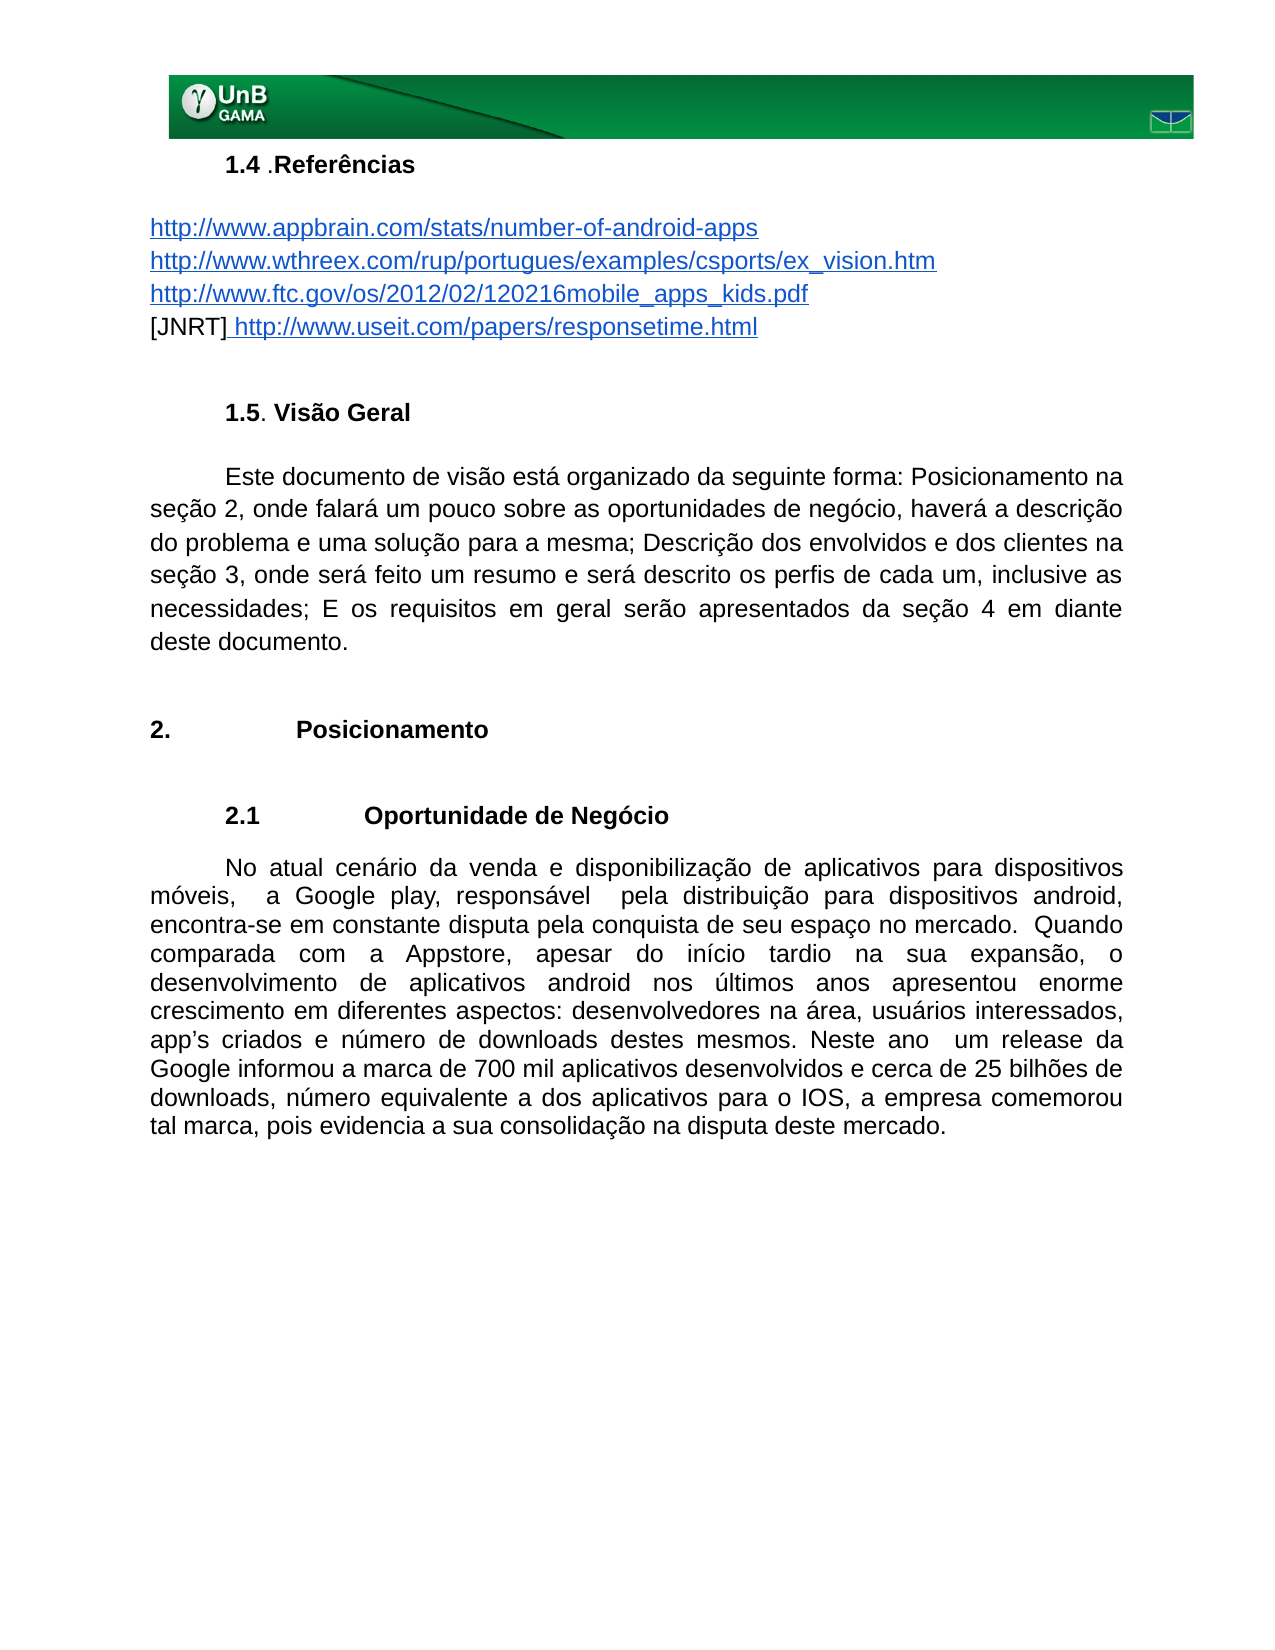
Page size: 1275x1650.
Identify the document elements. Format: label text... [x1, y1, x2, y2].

text [JNRT] http://www.useit.com/papers/responsetime.html [150, 312, 1125, 341]
subtitle 2. Posicionamento [150, 715, 1125, 743]
text Este documento de visão está organizado da seguinte forma: Posicionamento na seção 2, onde falará um pouco sobre as oportunidades de negócio, haverá a descrição do problema e uma solução para a mesma; Descrição dos envolvidos e dos clientes na seção 3, onde será feito um resumo e será descrito os perfis de cada um, inclusive as necessidades; E os requisitos em geral serão apresentados da seção 4 em diante deste documento. [150, 461, 1125, 655]
text http://www.wthreex.com/rup/portugues/examples/csports/ex_vision.htm [150, 246, 1125, 275]
subtitle 1.5. Visão Geral [150, 398, 1125, 427]
subtitle No atual cenário da venda e disponibilização de aplicativos para dispositivos móveis, a Google play, responsável pela distribuição para dispositivos android, encontra-se em constante disputa pela conquista de seu espaço no mercado. Quando comparada com a Appstore, apesar do início tardio na sua expansão, o desenvolvimento de aplicativos android nos últimos anos apresentou enorme crescimento em diferentes aspectos: desenvolvedores na área, usuários interessados, app’s criados e número de downloads destes mesmos. Neste ano um release da Google informou a marca de 700 mil aplicativos desenvolvidos e cerca de 25 bilhões de downloads, número equivalente a dos aplicativos para o IOS, a empresa comemorou tal marca, pois evidencia a sua consolidação na disputa deste mercado. [150, 852, 1125, 1140]
text http://www.ftc.gov/os/2012/02/120216mobile_apps_kids.pdf [150, 279, 1125, 308]
picture [168, 75, 1194, 139]
subtitle 1.4 .Referências [150, 150, 1125, 179]
subtitle 2.1 Oportunidade de Negócio [150, 801, 1125, 829]
text http://www.appbrain.com/stats/number-of-android-apps [150, 213, 1125, 242]
